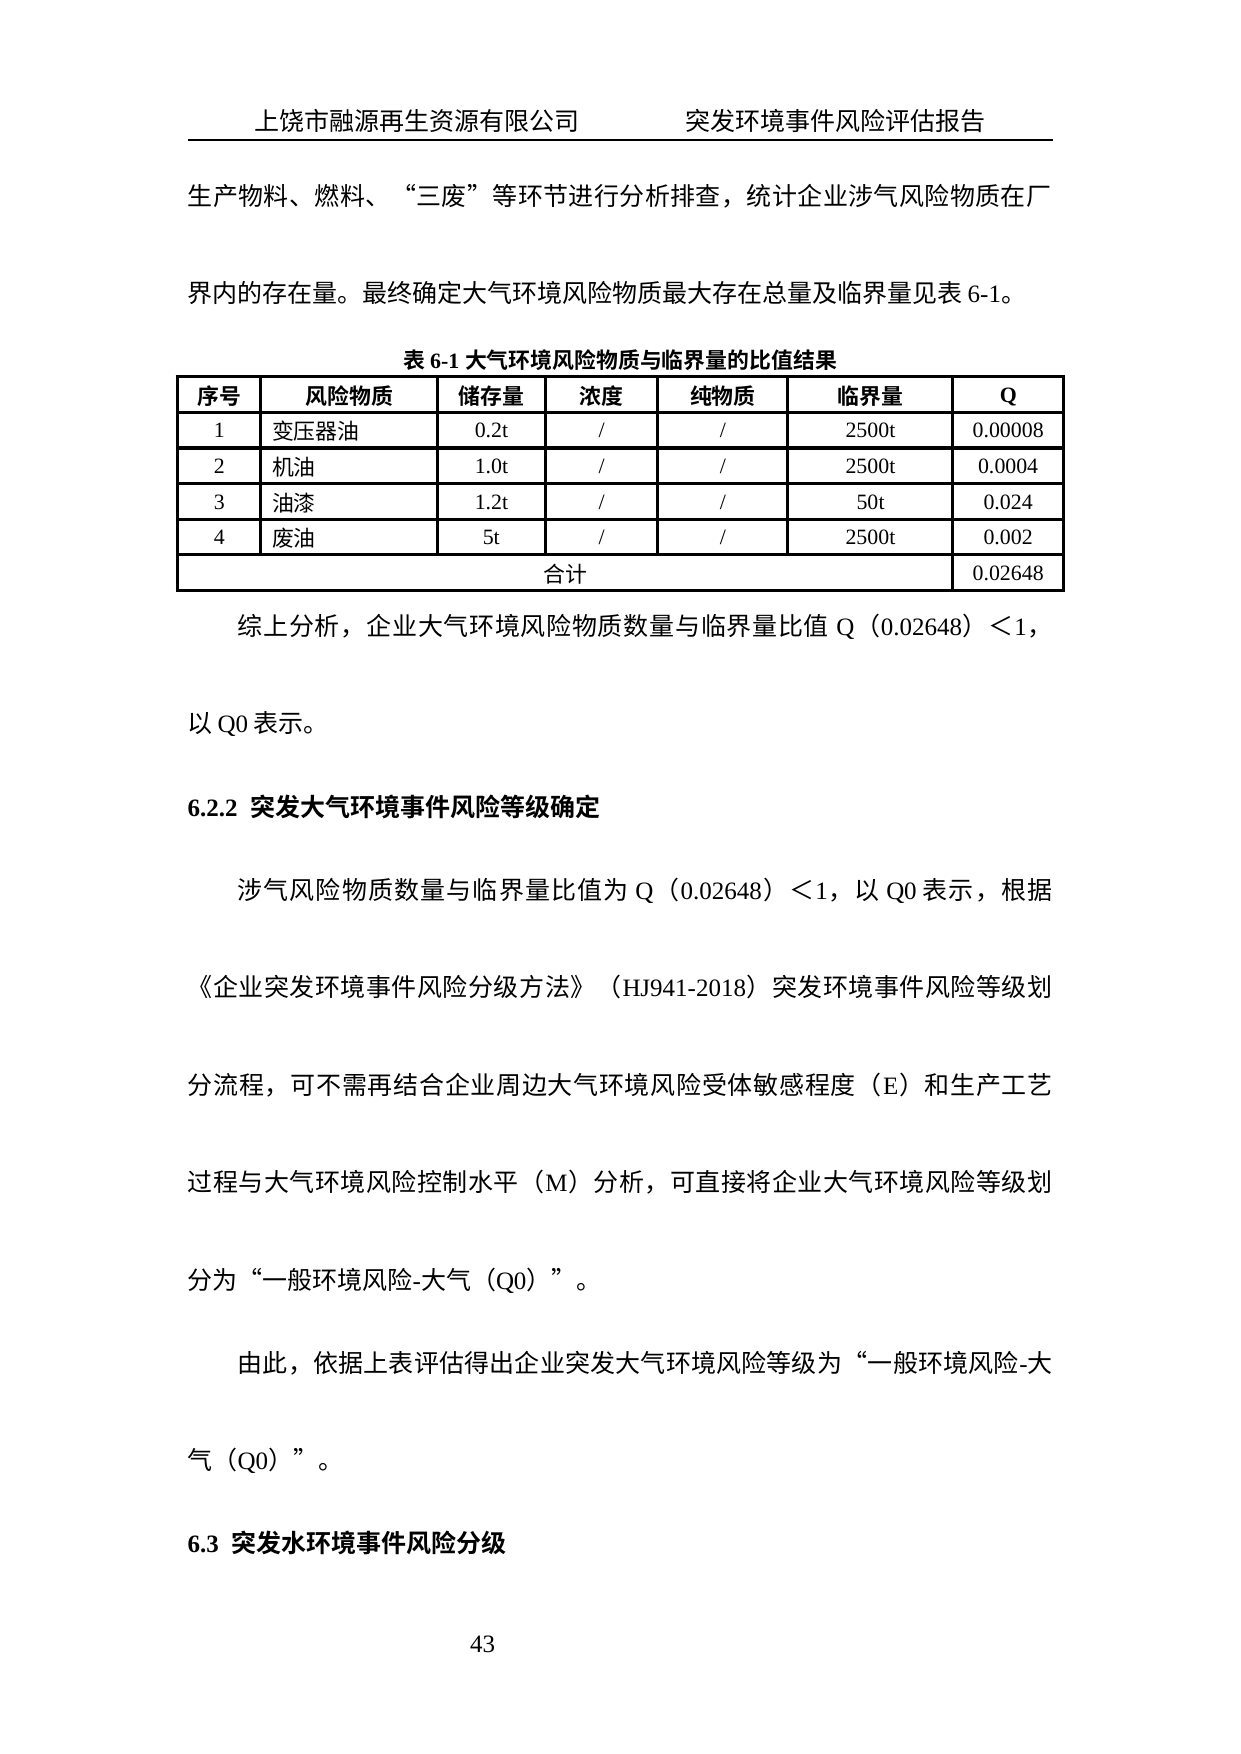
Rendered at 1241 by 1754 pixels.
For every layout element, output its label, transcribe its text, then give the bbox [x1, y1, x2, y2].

table_cell / [659, 450, 786, 482]
subtitle 6.2.2 突发大气环境事件风险等级确定 [187, 773, 1053, 838]
table_header 临界量 [789, 378, 951, 411]
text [187, 162, 1053, 324]
table_cell / [659, 414, 786, 446]
text 综上分析，企业大气环境风险物质数量与临界量比值Q（0.02648）＜1，以Q0表示。 [187, 592, 1053, 754]
table_cell 0.0004 [954, 450, 1062, 482]
table_cell / [547, 485, 656, 518]
table_cell 0.002 [954, 521, 1062, 553]
table_cell 50t [789, 485, 951, 518]
table_cell 3 [179, 485, 259, 518]
table_cell 5t [439, 521, 544, 553]
table_cell 2 [179, 450, 259, 482]
table_cell 机油 [262, 450, 436, 482]
table_cell / [547, 521, 656, 553]
table_cell 合计 [179, 556, 951, 589]
table_cell 0.02648 [954, 556, 1062, 589]
text 由此，依据上表评估得出企业突发大气环境风险等级为“一般环境风险-大气（Q0）”。 [187, 1329, 1053, 1491]
table_cell / [659, 521, 786, 553]
subtitle 6.3 突发水环境事件风险分级 [187, 1509, 1053, 1574]
table_cell 0.2t [439, 414, 544, 446]
text 表6-1 大气环境风险物质与临界量的比值结果 [187, 343, 1053, 375]
text 涉气风险物质数量与临界量比值为Q（0.02648）＜1，以Q0表示，根据《企业突发环境事件风险分级方法》（HJ941-2018）突发环境事件风险等级划分流程，可不需再结合企业周边大气环境风险受体敏感程度（E）和生产工艺过程与大气环境风险控制水平（M）分析，可直接将企业大气环境风险等级划分为“一般环境风险-大气（Q0）”。 [187, 856, 1053, 1311]
table_cell / [547, 414, 656, 446]
table_cell 1.2t [439, 485, 544, 518]
table_cell 废油 [262, 521, 436, 553]
table_cell 油漆 [262, 485, 436, 518]
table_cell 1 [179, 414, 259, 446]
table_cell 0.00008 [954, 414, 1062, 446]
table_cell 1.0t [439, 450, 544, 482]
table_header 序号 [179, 378, 259, 411]
table_cell 4 [179, 521, 259, 553]
table_cell 2500t [789, 521, 951, 553]
table_cell 0.024 [954, 485, 1062, 518]
table_header 浓度 [547, 378, 656, 411]
table_cell 2500t [789, 414, 951, 446]
table_header 风险物质 [262, 378, 436, 411]
table_header Q [954, 378, 1062, 411]
table_cell 变压器油 [262, 414, 436, 446]
table_cell 2500t [789, 450, 951, 482]
table_cell / [547, 450, 656, 482]
table_header 储存量 [439, 378, 544, 411]
table_cell / [659, 485, 786, 518]
table_header 纯物质 [659, 378, 786, 411]
